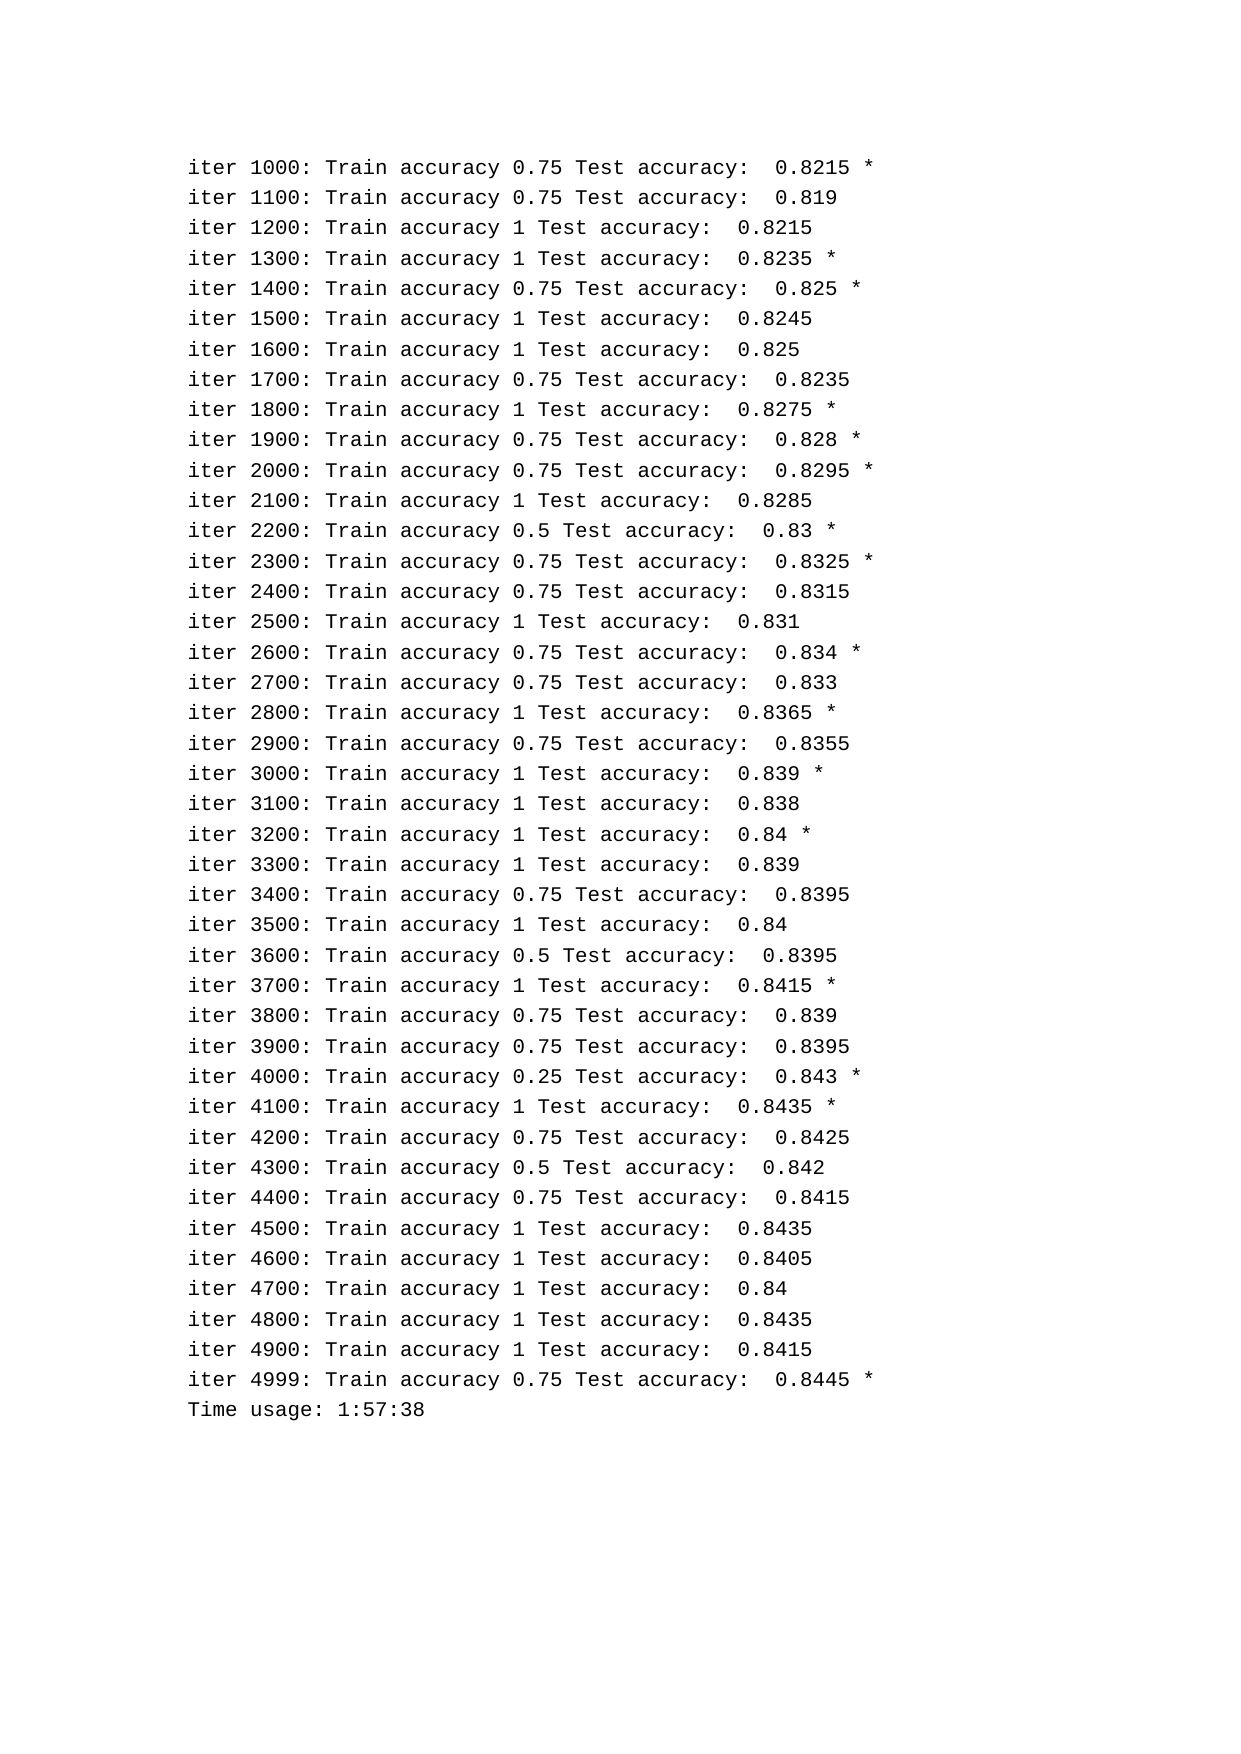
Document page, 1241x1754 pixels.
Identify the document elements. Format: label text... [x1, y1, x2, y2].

text iter 3600: Train accuracy 0.5 Test accuracy: 0.8395 [187, 938, 1053, 968]
text iter 4600: Train accuracy 1 Test accuracy: 0.8405 [187, 1241, 1053, 1272]
text iter 2600: Train accuracy 0.75 Test accuracy: 0.834 * [187, 635, 1053, 665]
text iter 1600: Train accuracy 1 Test accuracy: 0.825 [187, 332, 1053, 362]
text iter 4999: Train accuracy 0.75 Test accuracy: 0.8445 * [187, 1362, 1053, 1393]
text iter 2900: Train accuracy 0.75 Test accuracy: 0.8355 [187, 726, 1053, 756]
text iter 3500: Train accuracy 1 Test accuracy: 0.84 [187, 908, 1053, 938]
text iter 2100: Train accuracy 1 Test accuracy: 0.8285 [187, 483, 1053, 514]
text iter 3200: Train accuracy 1 Test accuracy: 0.84 * [187, 817, 1053, 847]
text iter 1400: Train accuracy 0.75 Test accuracy: 0.825 * [187, 271, 1053, 302]
text iter 1100: Train accuracy 0.75 Test accuracy: 0.819 [187, 180, 1053, 211]
text Time usage: 1:57:38 [187, 1393, 1053, 1423]
text iter 4800: Train accuracy 1 Test accuracy: 0.8435 [187, 1302, 1053, 1332]
text iter 3000: Train accuracy 1 Test accuracy: 0.839 * [187, 756, 1053, 787]
text iter 4000: Train accuracy 0.25 Test accuracy: 0.843 * [187, 1059, 1053, 1090]
text iter 1200: Train accuracy 1 Test accuracy: 0.8215 [187, 211, 1053, 241]
text iter 1000: Train accuracy 0.75 Test accuracy: 0.8215 * [187, 150, 1053, 180]
text iter 1500: Train accuracy 1 Test accuracy: 0.8245 [187, 302, 1053, 332]
text iter 3400: Train accuracy 0.75 Test accuracy: 0.8395 [187, 877, 1053, 908]
text iter 3900: Train accuracy 0.75 Test accuracy: 0.8395 [187, 1029, 1053, 1059]
text iter 3800: Train accuracy 0.75 Test accuracy: 0.839 [187, 999, 1053, 1029]
text iter 4100: Train accuracy 1 Test accuracy: 0.8435 * [187, 1090, 1053, 1120]
text iter 3300: Train accuracy 1 Test accuracy: 0.839 [187, 847, 1053, 877]
text iter 2200: Train accuracy 0.5 Test accuracy: 0.83 * [187, 514, 1053, 544]
text iter 3100: Train accuracy 1 Test accuracy: 0.838 [187, 787, 1053, 817]
text iter 2000: Train accuracy 0.75 Test accuracy: 0.8295 * [187, 453, 1053, 483]
text iter 2700: Train accuracy 0.75 Test accuracy: 0.833 [187, 665, 1053, 696]
text iter 4700: Train accuracy 1 Test accuracy: 0.84 [187, 1272, 1053, 1302]
text iter 4300: Train accuracy 0.5 Test accuracy: 0.842 [187, 1150, 1053, 1181]
text iter 2500: Train accuracy 1 Test accuracy: 0.831 [187, 605, 1053, 635]
text iter 4400: Train accuracy 0.75 Test accuracy: 0.8415 [187, 1181, 1053, 1211]
text iter 1900: Train accuracy 0.75 Test accuracy: 0.828 * [187, 423, 1053, 453]
text iter 4500: Train accuracy 1 Test accuracy: 0.8435 [187, 1211, 1053, 1241]
text iter 2800: Train accuracy 1 Test accuracy: 0.8365 * [187, 696, 1053, 726]
text iter 2400: Train accuracy 0.75 Test accuracy: 0.8315 [187, 574, 1053, 605]
text iter 1700: Train accuracy 0.75 Test accuracy: 0.8235 [187, 362, 1053, 392]
text iter 2300: Train accuracy 0.75 Test accuracy: 0.8325 * [187, 544, 1053, 574]
text iter 1300: Train accuracy 1 Test accuracy: 0.8235 * [187, 241, 1053, 271]
text iter 4900: Train accuracy 1 Test accuracy: 0.8415 [187, 1332, 1053, 1362]
text iter 1800: Train accuracy 1 Test accuracy: 0.8275 * [187, 392, 1053, 423]
text iter 4200: Train accuracy 0.75 Test accuracy: 0.8425 [187, 1120, 1053, 1150]
text iter 3700: Train accuracy 1 Test accuracy: 0.8415 * [187, 968, 1053, 999]
